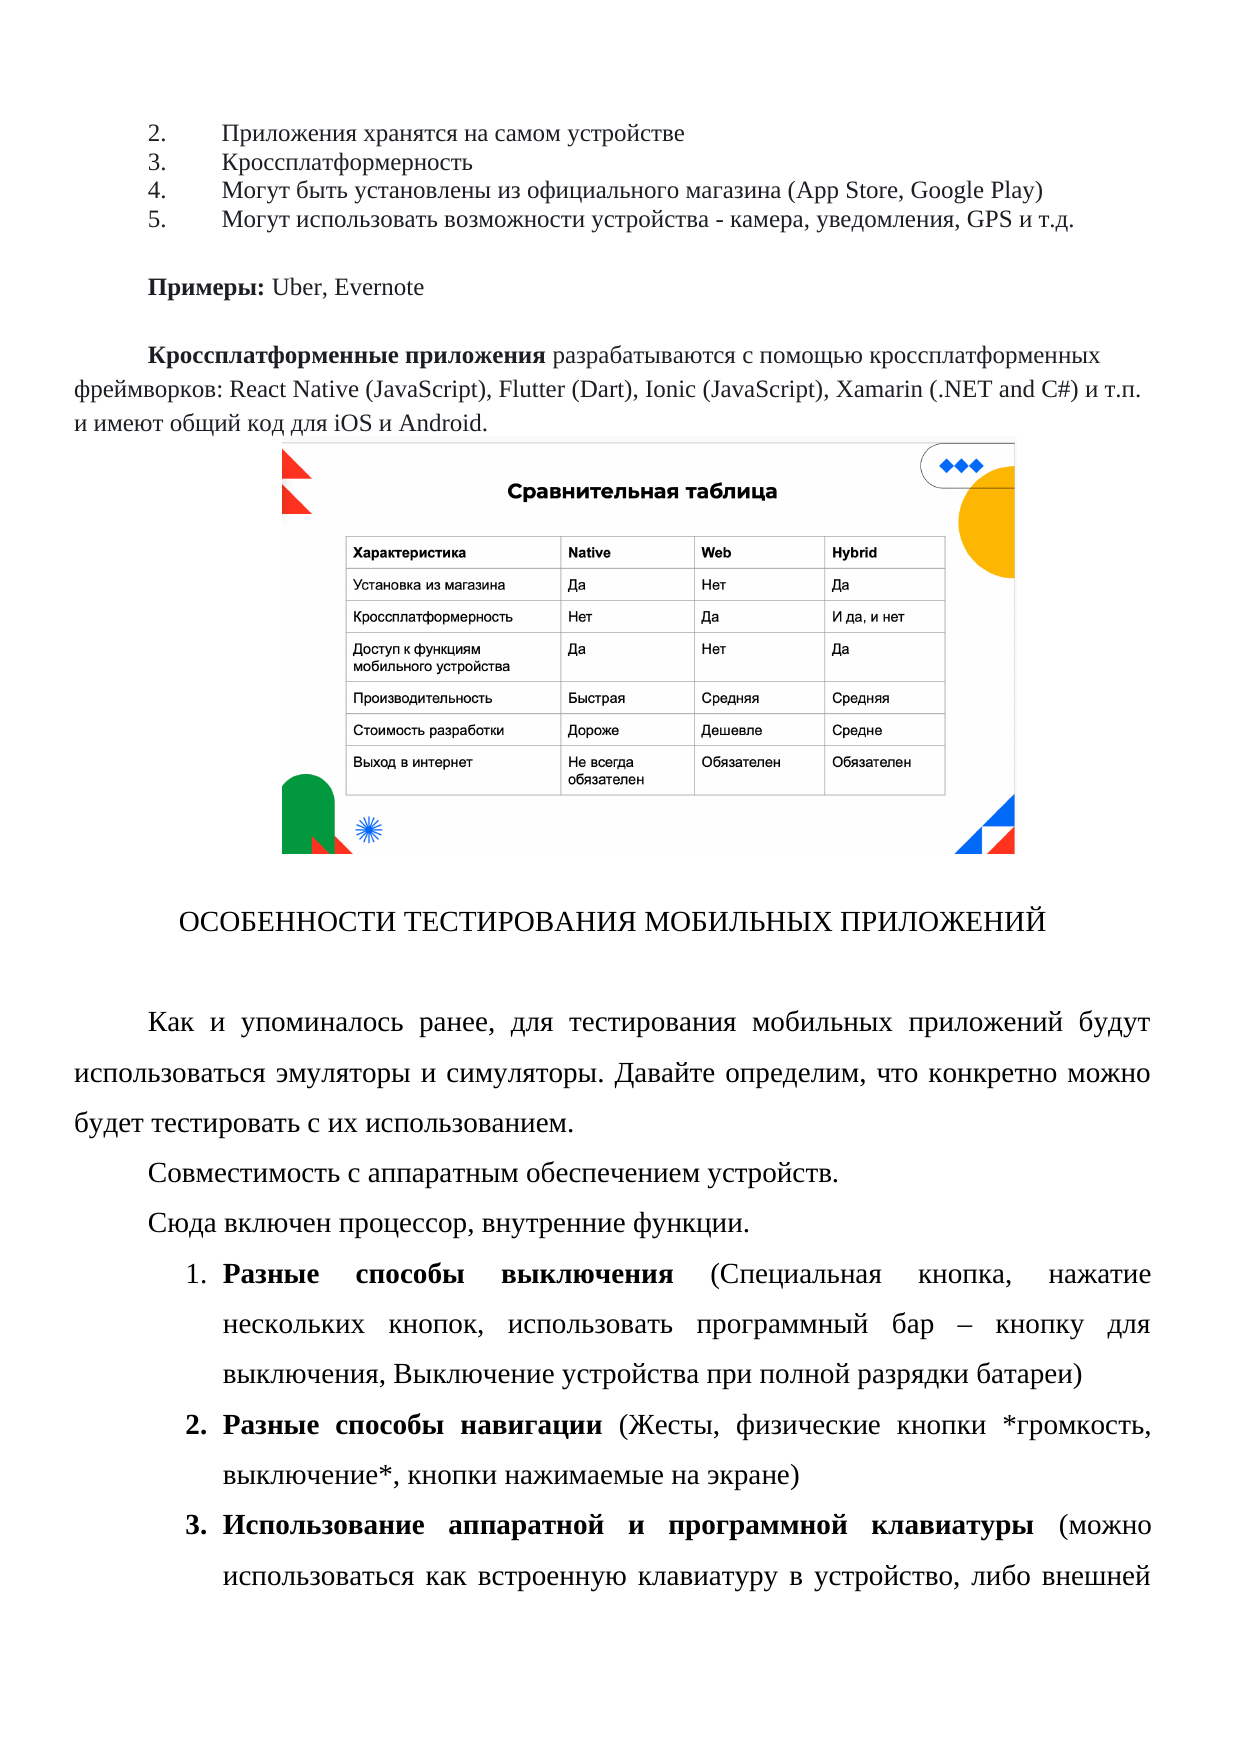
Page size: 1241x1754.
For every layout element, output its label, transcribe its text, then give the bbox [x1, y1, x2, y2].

text Примеры: Uber, Evernote [74, 267, 1152, 301]
text Сюда включен процессор, внутренние функции. [74, 1206, 1152, 1239]
list Кроссплатформерность [74, 147, 1152, 176]
list Разные способы навигации (Жесты, физические кнопки *громкость, выключение*, кнопки нажимаемые на экране) [185, 1407, 1152, 1491]
text ОСОБЕННОСТИ ТЕСТИРОВАНИЯ МОБИЛЬНЫХ ПРИЛОЖЕНИЙ [74, 904, 1152, 937]
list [185, 1507, 1152, 1591]
list Приложения хранятся на самом устройстве [74, 118, 1152, 147]
text Совместимость с аппаратным обеспечением устройств. [74, 1155, 1152, 1189]
text Как и упоминалось ранее, для тестирования мобильных приложений будут использоваться эмуляторы и симуляторы. Давайте определим, что конкретно можно будет тестировать с их использованием. [74, 1004, 1152, 1138]
list Могут быть установлены из официального магазина (App Store, Google Play) [74, 176, 1152, 204]
text Кроссплатформенные приложения разрабатываются с помощью кроссплатформенных фреймворков: React Native (JavaScript), Flutter (Dart), Ionic (JavaScript), Xamarin (.NET and C#) и т.п. и имеют общий код для iOS и Android. [74, 335, 1152, 437]
picture [282, 436, 1017, 854]
list Разные способы выключения (Специальная кнопка, нажатие нескольких кнопок, использовать программный бар – кнопку для выключения, Выключение устройства при полной разрядки батареи) [185, 1256, 1152, 1390]
list Могут использовать возможности устройства - камера, уведомления, GPS и т.д. [74, 204, 1152, 233]
